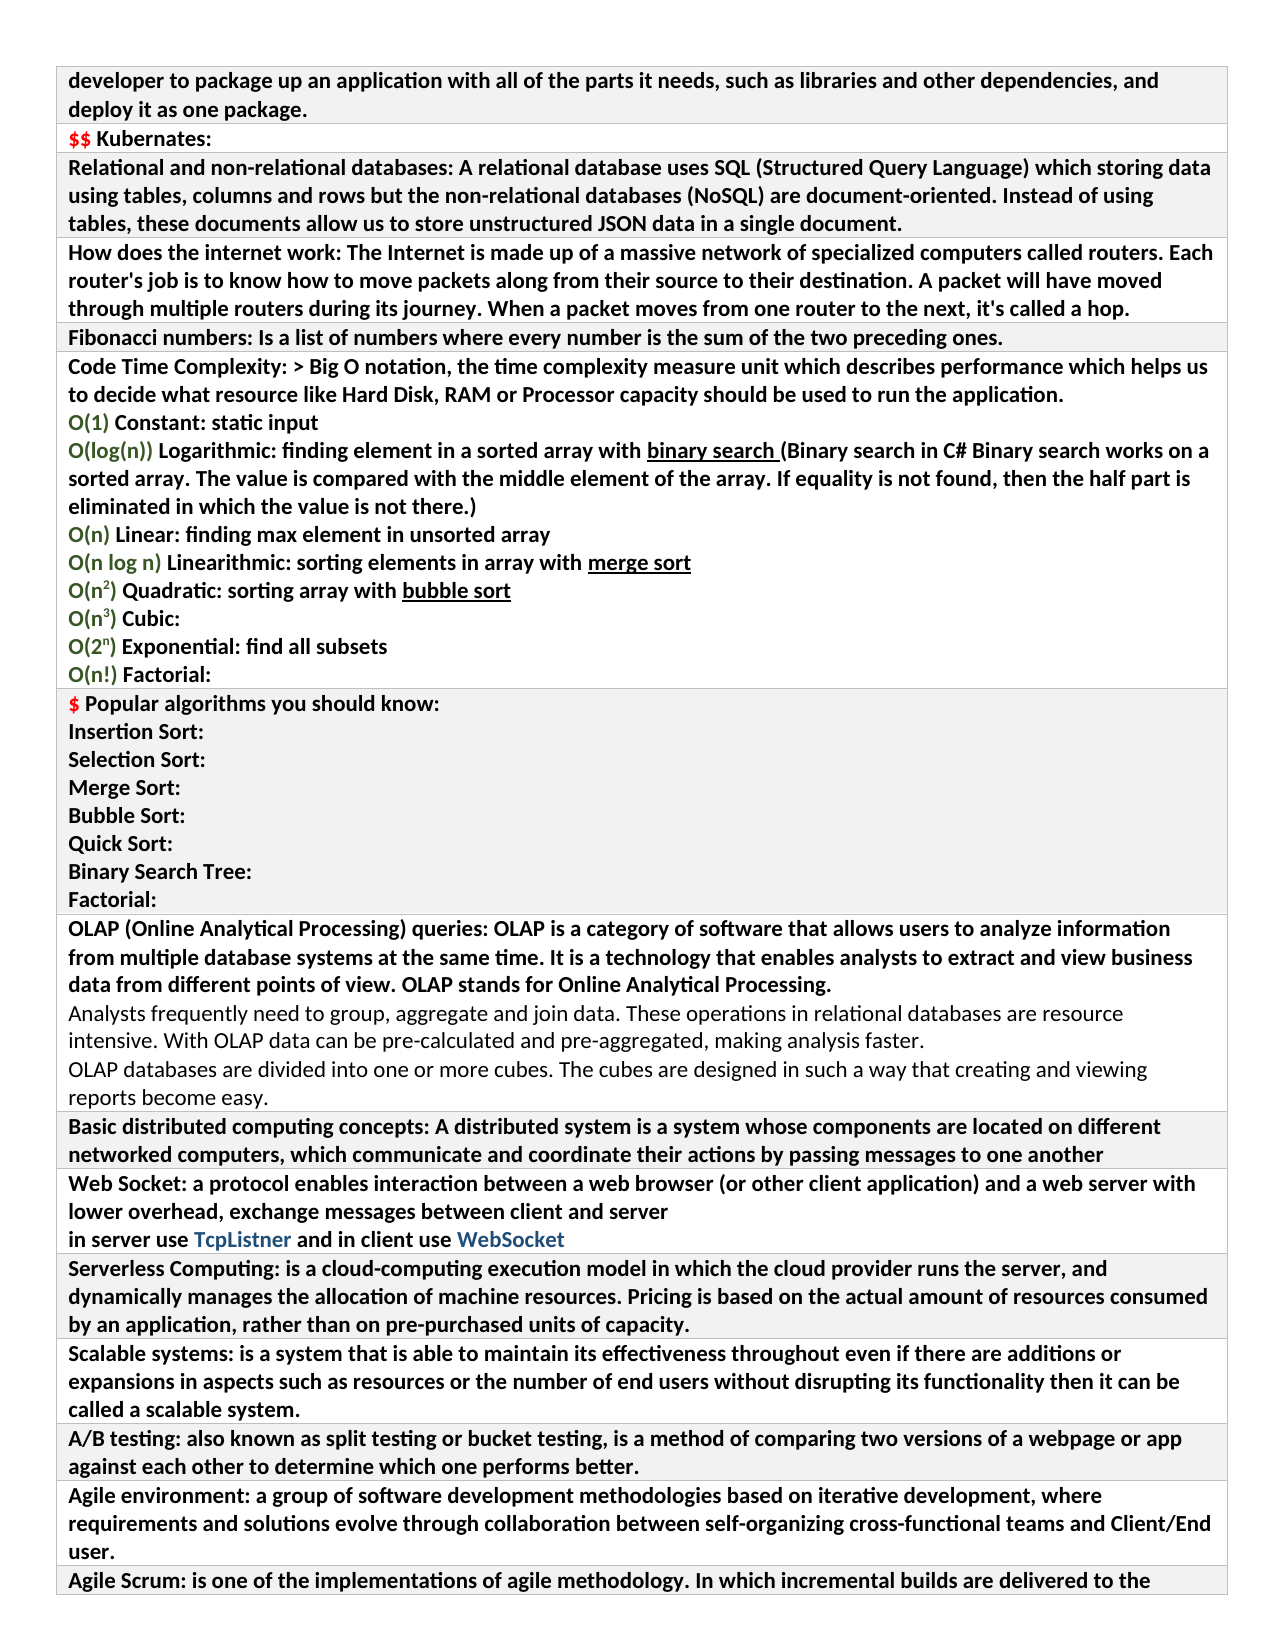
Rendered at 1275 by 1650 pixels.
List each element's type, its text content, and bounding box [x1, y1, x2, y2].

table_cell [57, 1566, 1227, 1594]
table_cell How does the internet work: The Internet is made up of a massive network of specialized computers called routers. Each router's job is to know how to move packets along from their source to their destination. A packet will have moved through multiple routers during its journey. When a packet moves from one router to the next, it's called a hop. [57, 238, 1227, 322]
table_cell Fibonacci numbers: Is a list of numbers where every number is the sum of the two preceding ones. [57, 323, 1227, 351]
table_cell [57, 67, 1227, 123]
table_cell $ Popular algorithms you should know: Insertion Sort: Selection Sort: Merge Sort: Bubble Sort: Quick Sort: Binary Search Tree: Factorial: [57, 689, 1227, 913]
table_cell $$ Kubernates: [57, 124, 1227, 152]
table_cell Code Time Complexity: > Big O notation, the time complexity measure unit which describes performance which helps us to decide what resource like Hard Disk, RAM or Processor capacity should be used to run the application. O(1) Constant: static input O(log(n)) Logarithmic: finding element in a sorted array with binary search (Binary search in C# Binary search works on a sorted array. The value is compared with the middle element of the array. If equality is not found, then the half part is eliminated in which the value is not there.) O(n) Linear: finding max element in unsorted array O(n log n) Linearithmic: sorting elements in array with merge sort O(n2) Quadratic: sorting array with bubble sort O(n3) Cubic: O(2n) Exponential: find all subsets O(n!) Factorial: [57, 352, 1227, 688]
table_cell OLAP (Online Analytical Processing) queries: OLAP is a category of software that allows users to analyze information from multiple database systems at the same time. It is a technology that enables analysts to extract and view business data from different points of view. OLAP stands for Online Analytical Processing. Analysts frequently need to group, aggregate and join data. These operations in relational databases are resource intensive. With OLAP data can be pre-calculated and pre-aggregated, making analysis faster. OLAP databases are divided into one or more cubes. The cubes are designed in such a way that creating and viewing reports become easy. [57, 915, 1227, 1111]
table_cell Relational and non-relational databases: A relational database uses SQL (Structured Query Language) which storing data using tables, columns and rows but the non-relational databases (NoSQL) are document-oriented. Instead of using tables, these documents allow us to store unstructured JSON data in a single document. [57, 153, 1227, 237]
table_cell Basic distributed computing concepts: A distributed system is a system whose components are located on different networked computers, which communicate and coordinate their actions by passing messages to one another [57, 1112, 1227, 1168]
